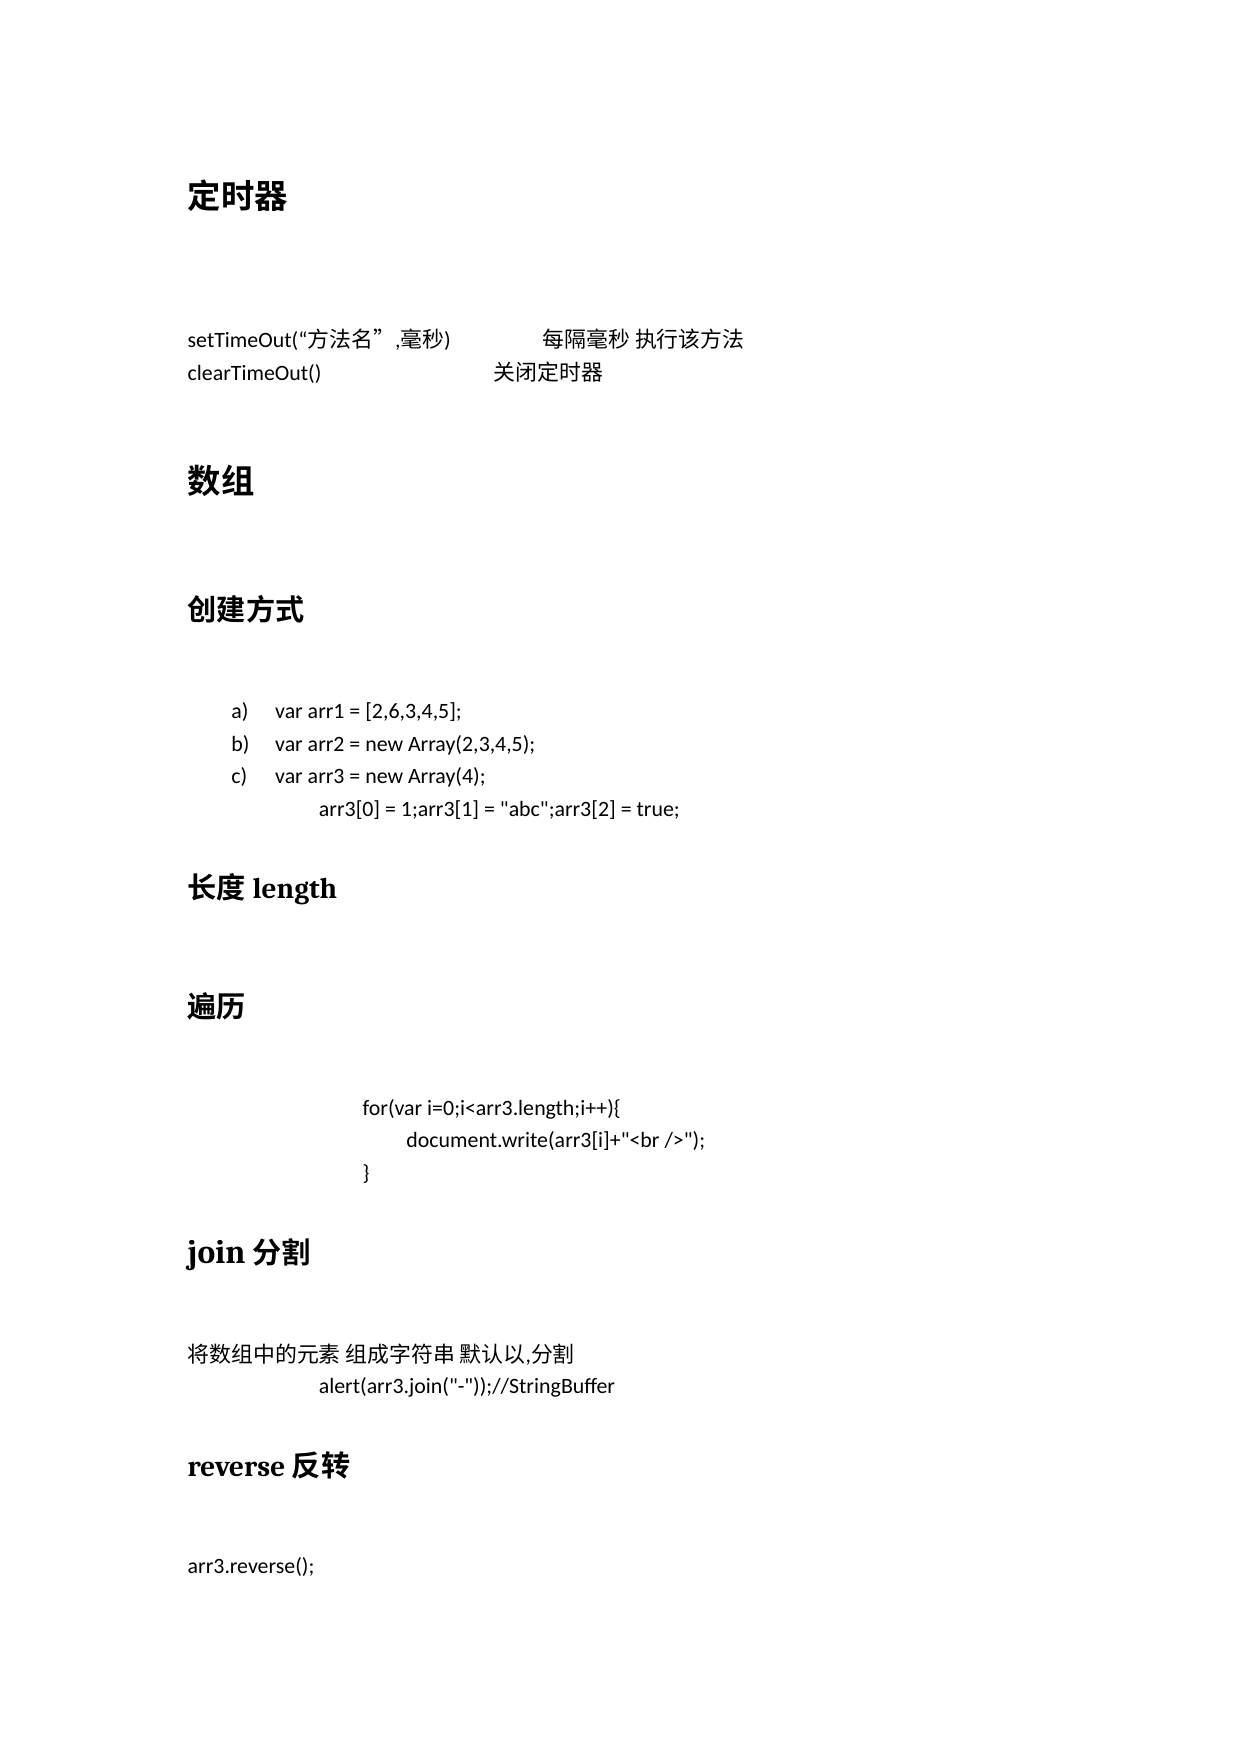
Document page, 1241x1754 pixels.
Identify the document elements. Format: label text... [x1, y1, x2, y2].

subtitle 定时器 [187, 162, 1053, 227]
text clearTimeOut() 关闭定时器 [187, 354, 1053, 387]
text arr3[0] = 1;arr3[1] = "abc";arr3[2] = true; [187, 792, 1053, 824]
list var arr1 = [2,6,3,4,5]; [231, 694, 1053, 727]
text 将数组中的元素 组成字符串 默认以,分割 [187, 1337, 1053, 1369]
subtitle 遍历 [187, 972, 1053, 1037]
text arr3.reverse(); [187, 1550, 1053, 1582]
subtitle 数组 [187, 446, 1053, 511]
text } [187, 1156, 1053, 1189]
list var arr3 = new Array(4); [231, 759, 1053, 792]
text alert(arr3.join("-"));//StringBuffer [187, 1369, 1053, 1402]
subtitle join 分割 [187, 1218, 1053, 1283]
subtitle 创建方式 [187, 576, 1053, 641]
text for(var i=0;i<arr3.length;i++){ [187, 1091, 1053, 1124]
list var arr2 = new Array(2,3,4,5); [231, 727, 1053, 759]
subtitle 长度 length [187, 853, 1053, 918]
text setTimeOut(“方法名”,毫秒) 每隔毫秒 执行该方法 [187, 322, 1053, 354]
text document.write(arr3[i]+"<br />"); [187, 1124, 1053, 1156]
subtitle reverse 反转 [187, 1431, 1053, 1496]
